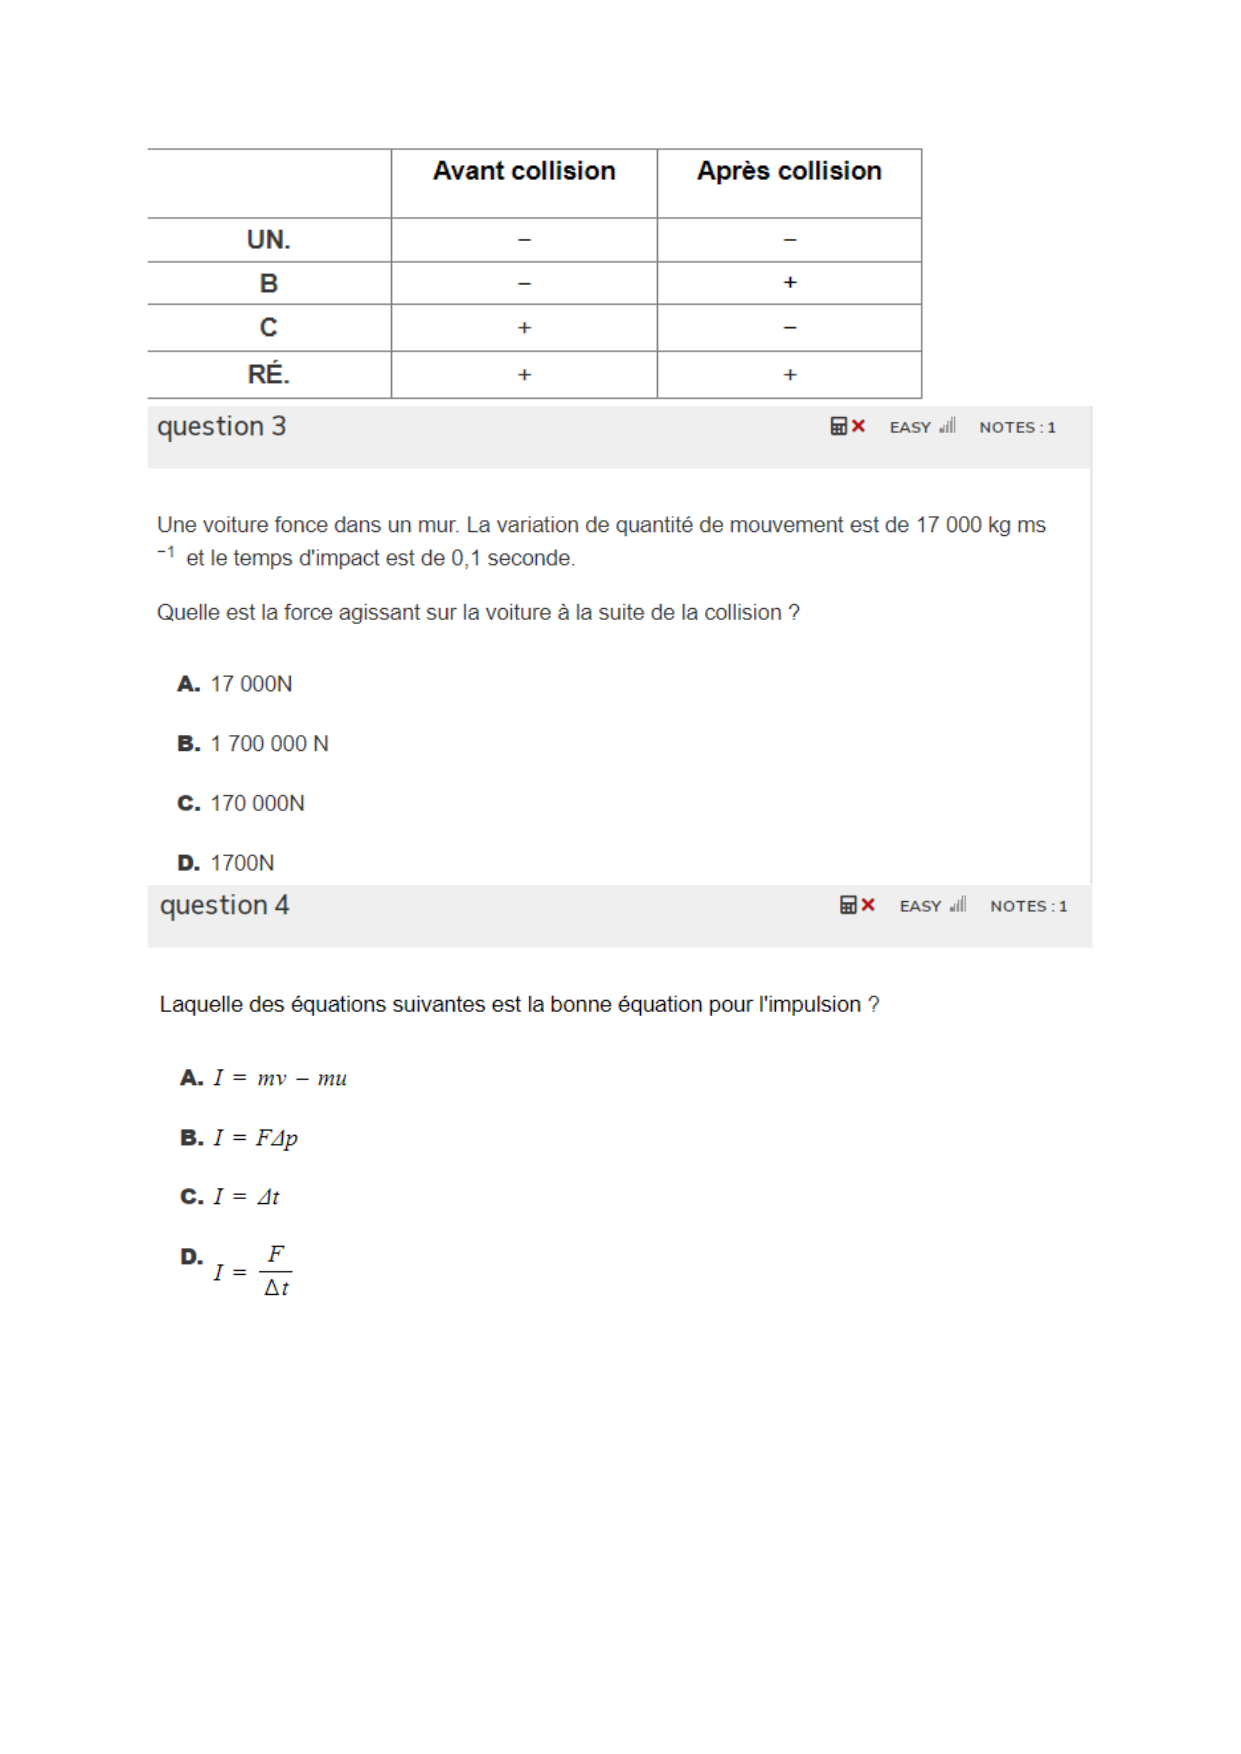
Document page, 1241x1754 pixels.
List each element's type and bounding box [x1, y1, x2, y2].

picture [147, 147, 926, 404]
picture [147, 885, 1093, 1322]
picture [147, 406, 1093, 884]
